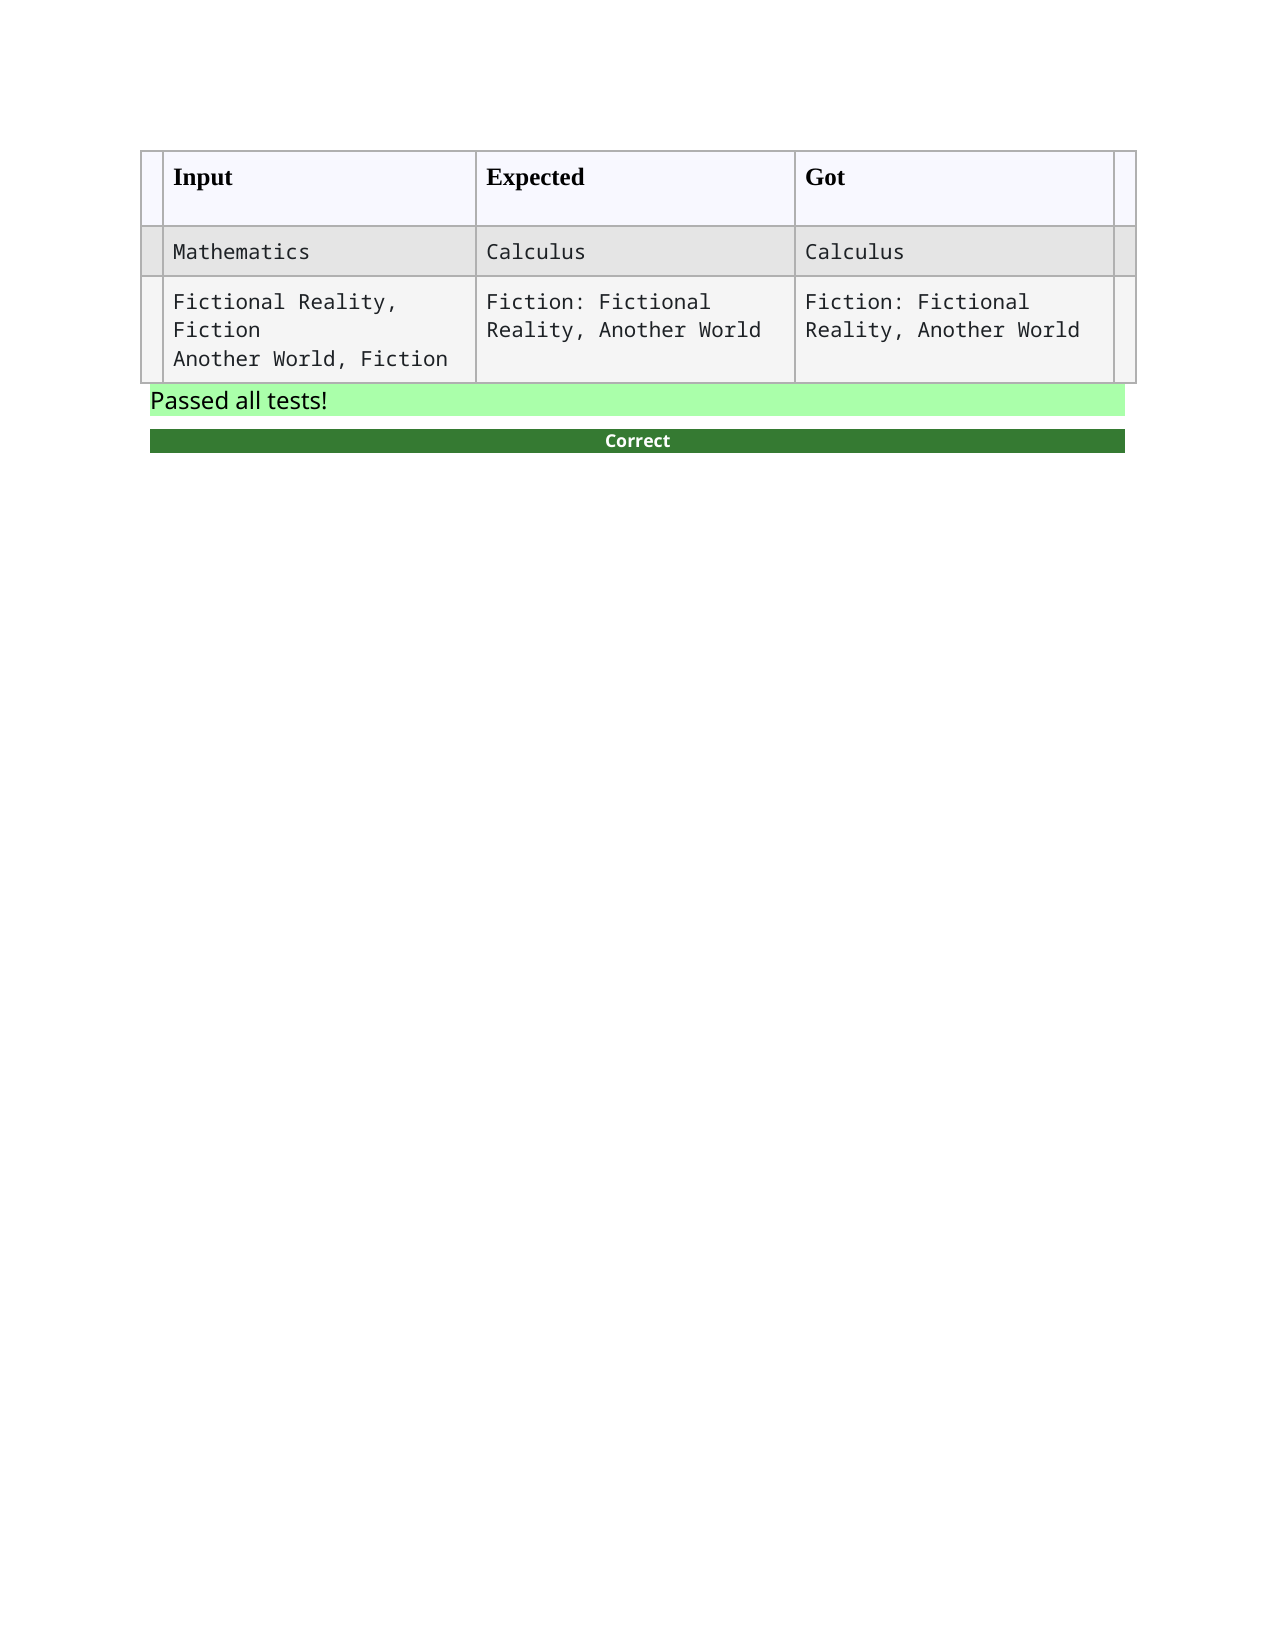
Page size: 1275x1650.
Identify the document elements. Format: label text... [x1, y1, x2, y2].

text Correct [150, 429, 1125, 453]
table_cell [164, 227, 475, 275]
table_header [1115, 152, 1135, 225]
table_cell [1115, 277, 1135, 382]
table_cell Fictional Reality, Fiction Another World, Fiction [164, 277, 475, 382]
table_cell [796, 227, 1113, 275]
table_cell [142, 277, 162, 382]
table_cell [477, 227, 794, 275]
text Passed all tests! [150, 384, 1125, 416]
table_header Expected [477, 152, 794, 225]
table_cell Fiction: Fictional Reality, Another World [477, 277, 794, 382]
table_header Input [164, 152, 475, 225]
table_header Got [796, 152, 1113, 225]
table_cell Fiction: Fictional Reality, Another World [796, 277, 1113, 382]
table_cell [1115, 227, 1135, 275]
table_header [142, 152, 162, 225]
table_cell [142, 227, 162, 275]
